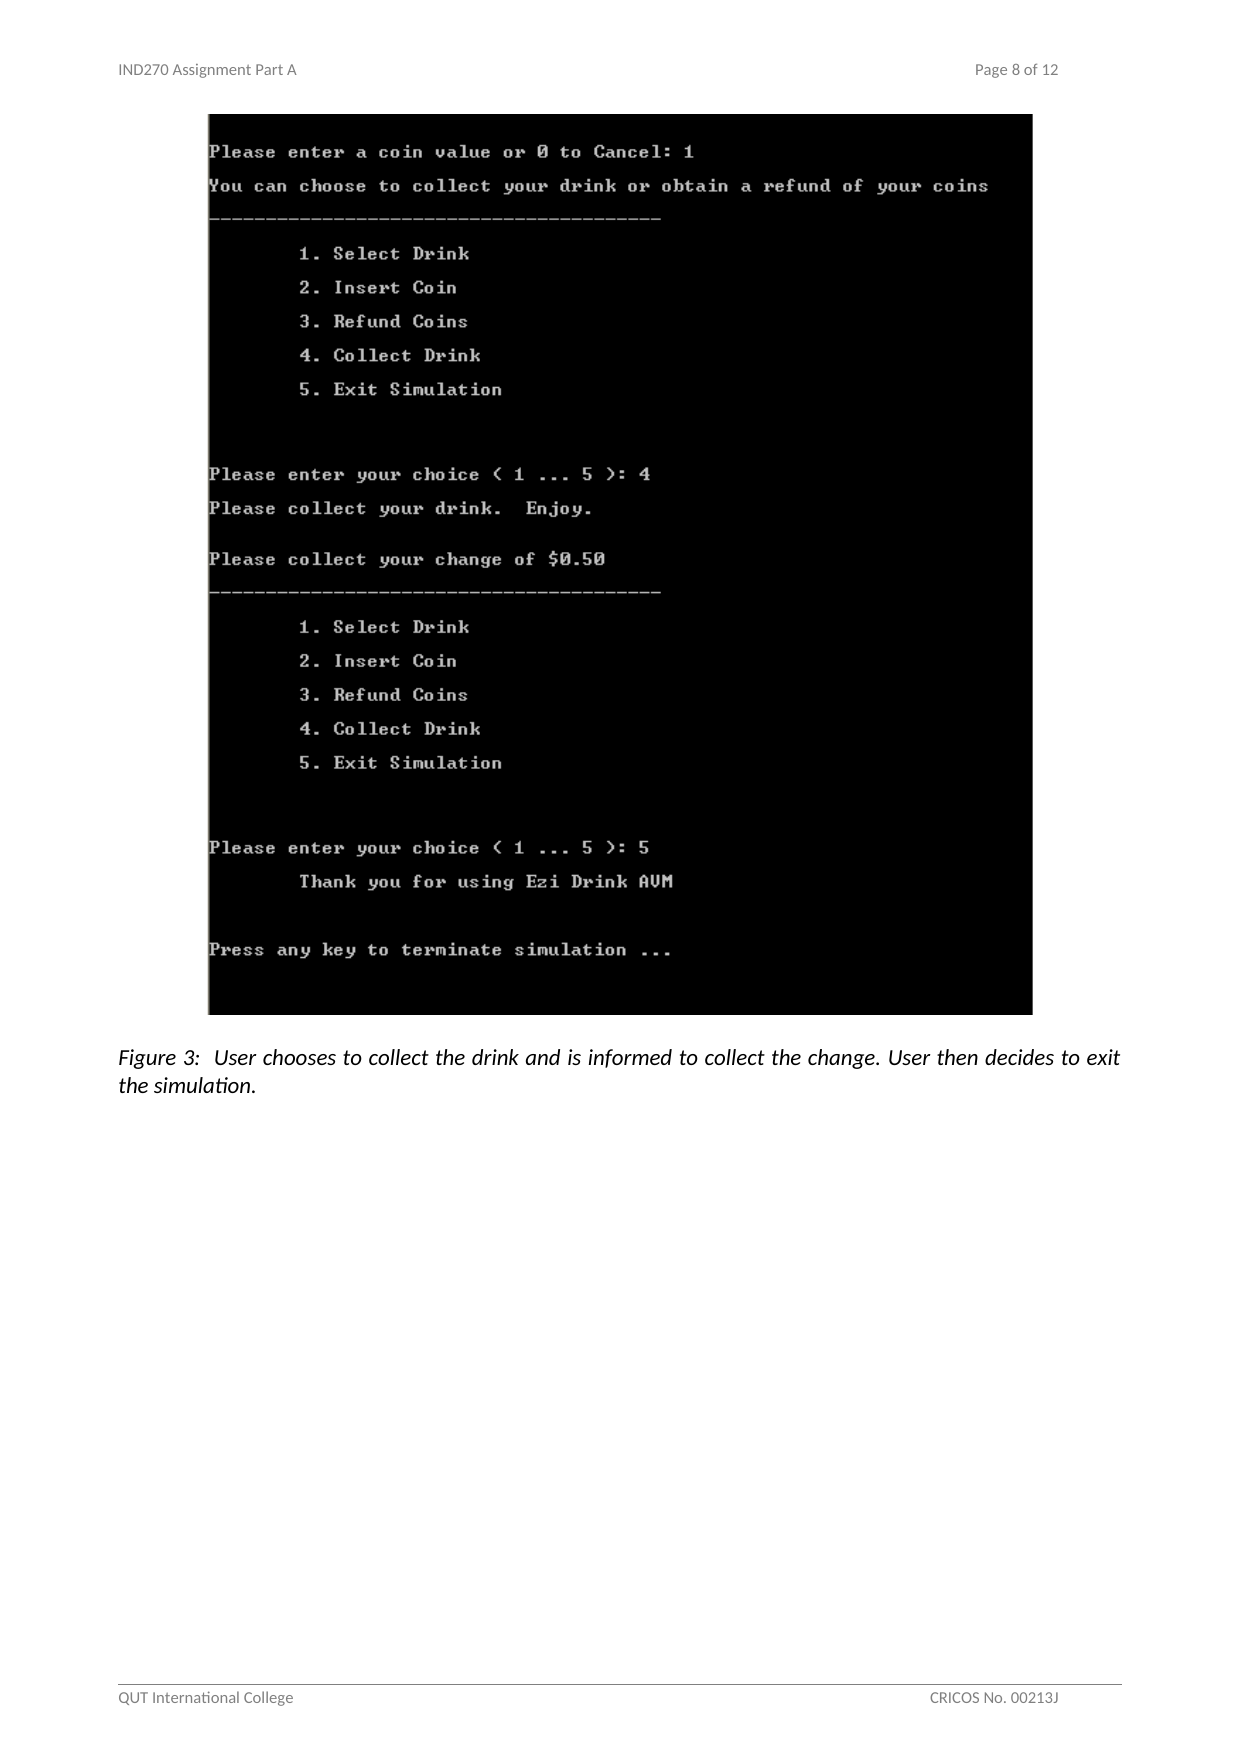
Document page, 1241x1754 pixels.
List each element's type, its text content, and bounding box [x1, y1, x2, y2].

text Figure 3: User chooses to collect the drink and is informed to collect the change. User then decides to exit the simulation. [118, 1043, 1122, 1099]
picture [207, 114, 1033, 1015]
